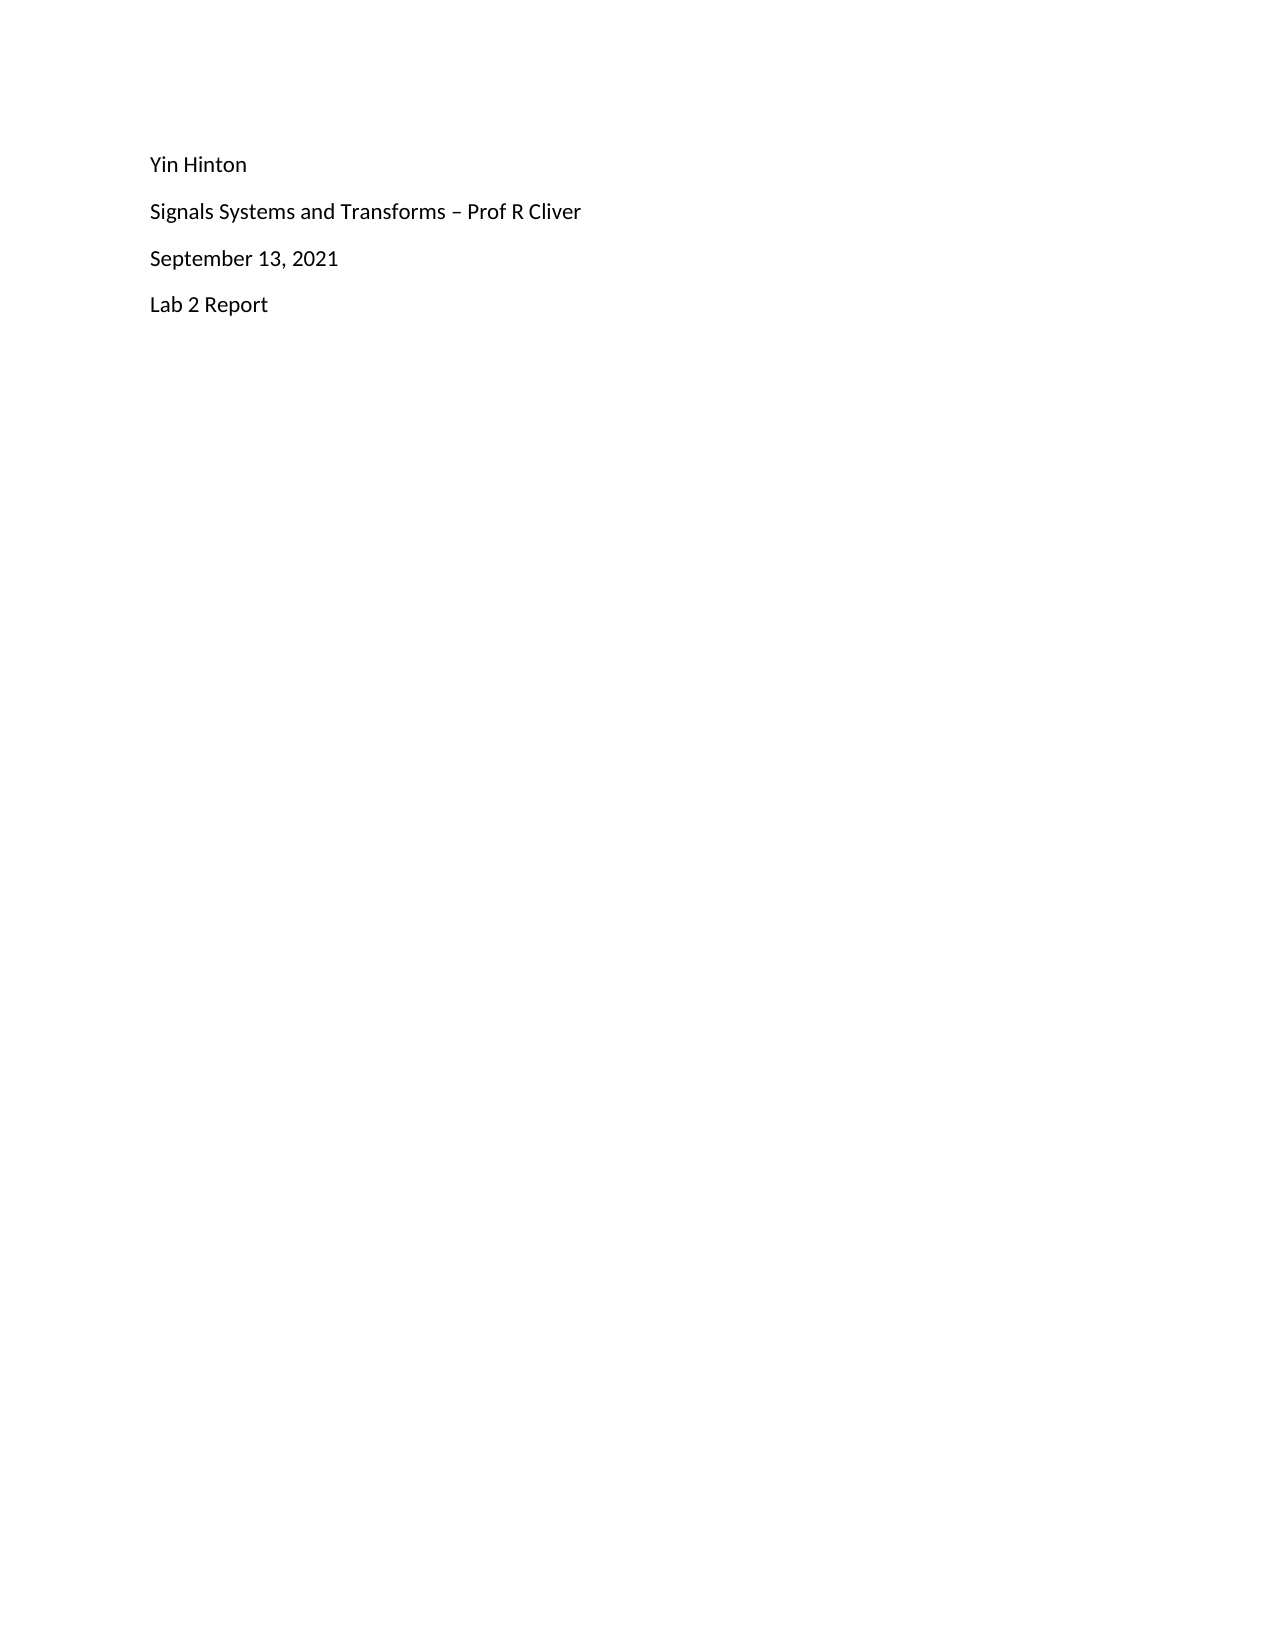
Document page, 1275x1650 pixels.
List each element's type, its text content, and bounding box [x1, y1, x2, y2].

text Yin Hinton [150, 150, 1125, 178]
text Lab 2 Report [150, 291, 1125, 319]
text Signals Systems and Transforms – Prof R Cliver [150, 197, 1125, 225]
text September 13, 2021 [150, 244, 1125, 272]
